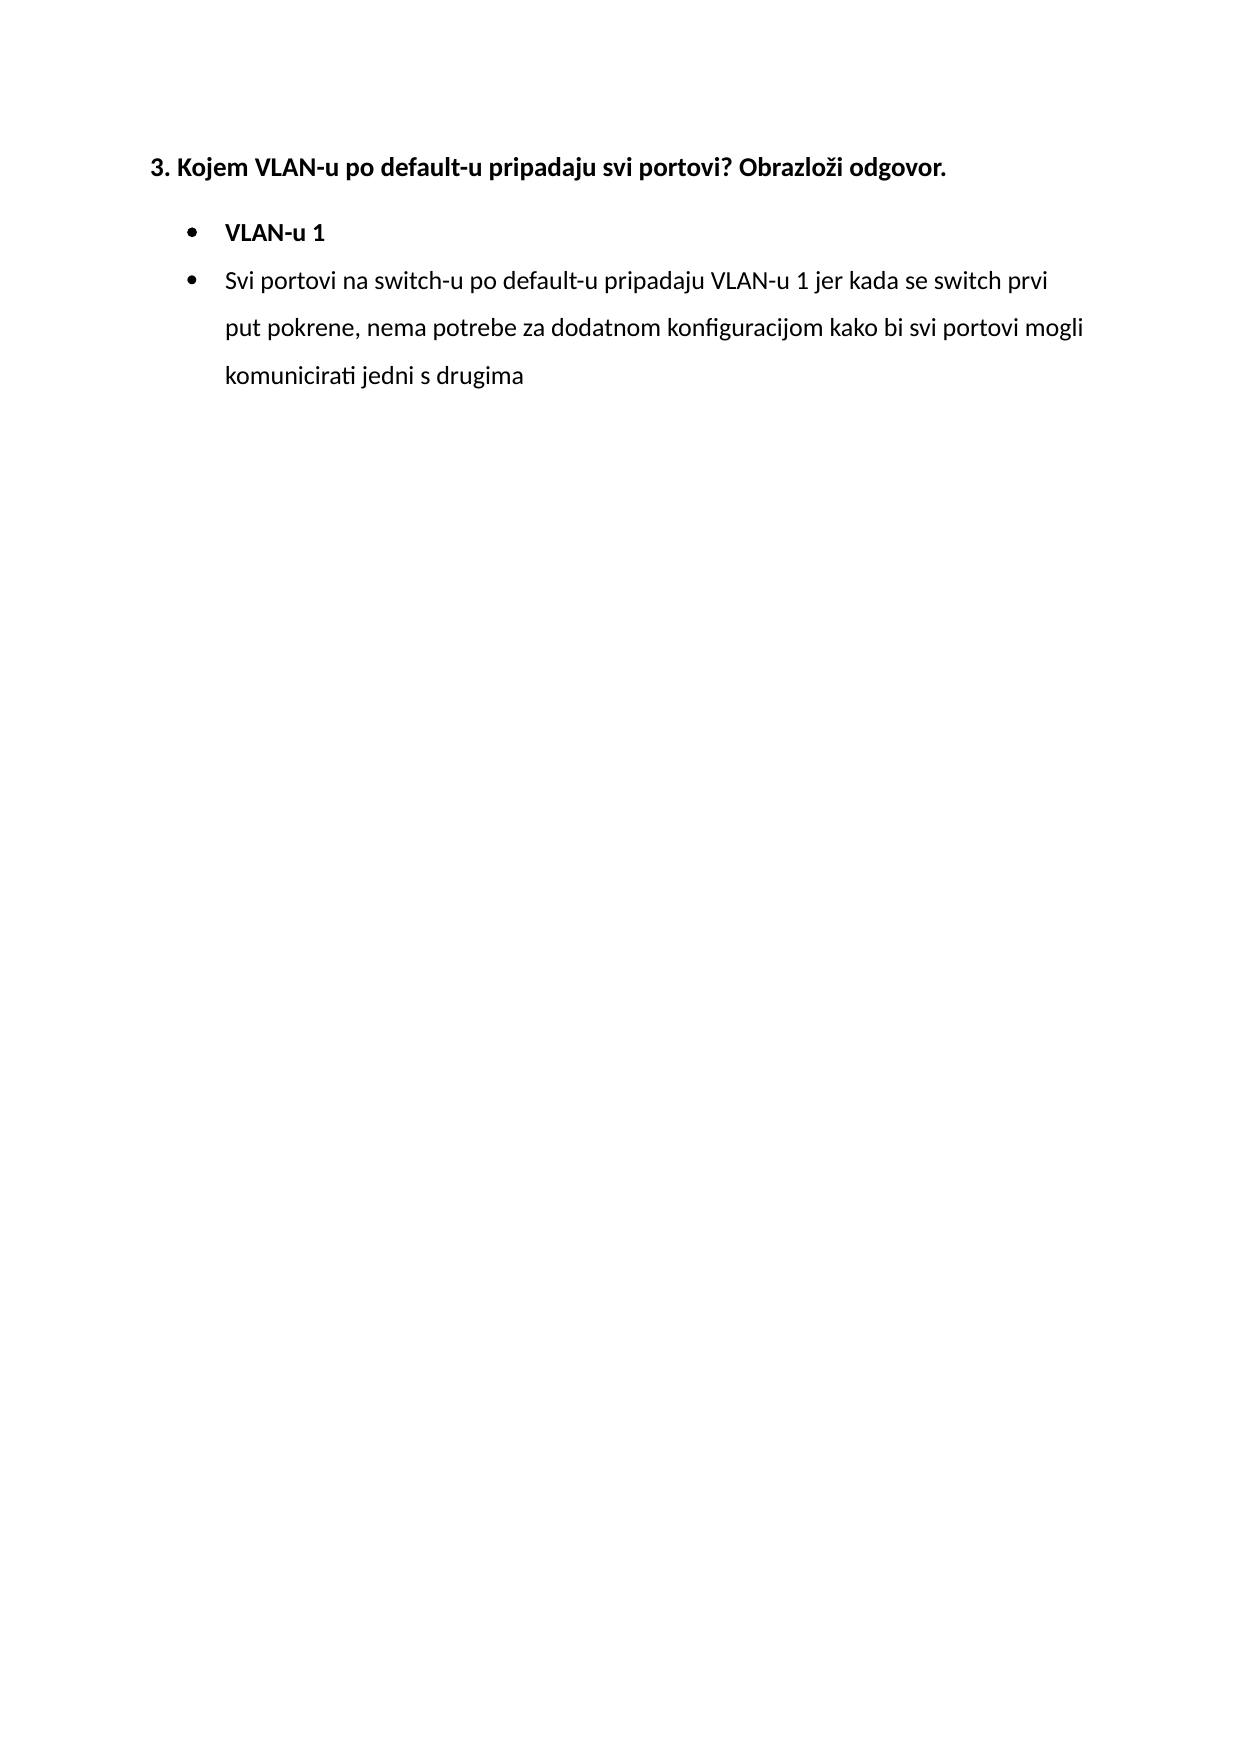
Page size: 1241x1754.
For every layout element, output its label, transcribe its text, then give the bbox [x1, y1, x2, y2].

text 3. Kojem VLAN-u po default-u pripadaju svi portovi? Obrazloži odgovor. [150, 150, 1090, 183]
list Svi portovi na switch-u po default-u pripadaju VLAN-u 1 jer kada se switch prvi put pokrene, nema potrebe za dodatnom konfiguracijom kako bi svi portovi mogli komunicirati jedni s drugima [187, 264, 1090, 391]
list VLAN-u 1 [187, 216, 1090, 248]
